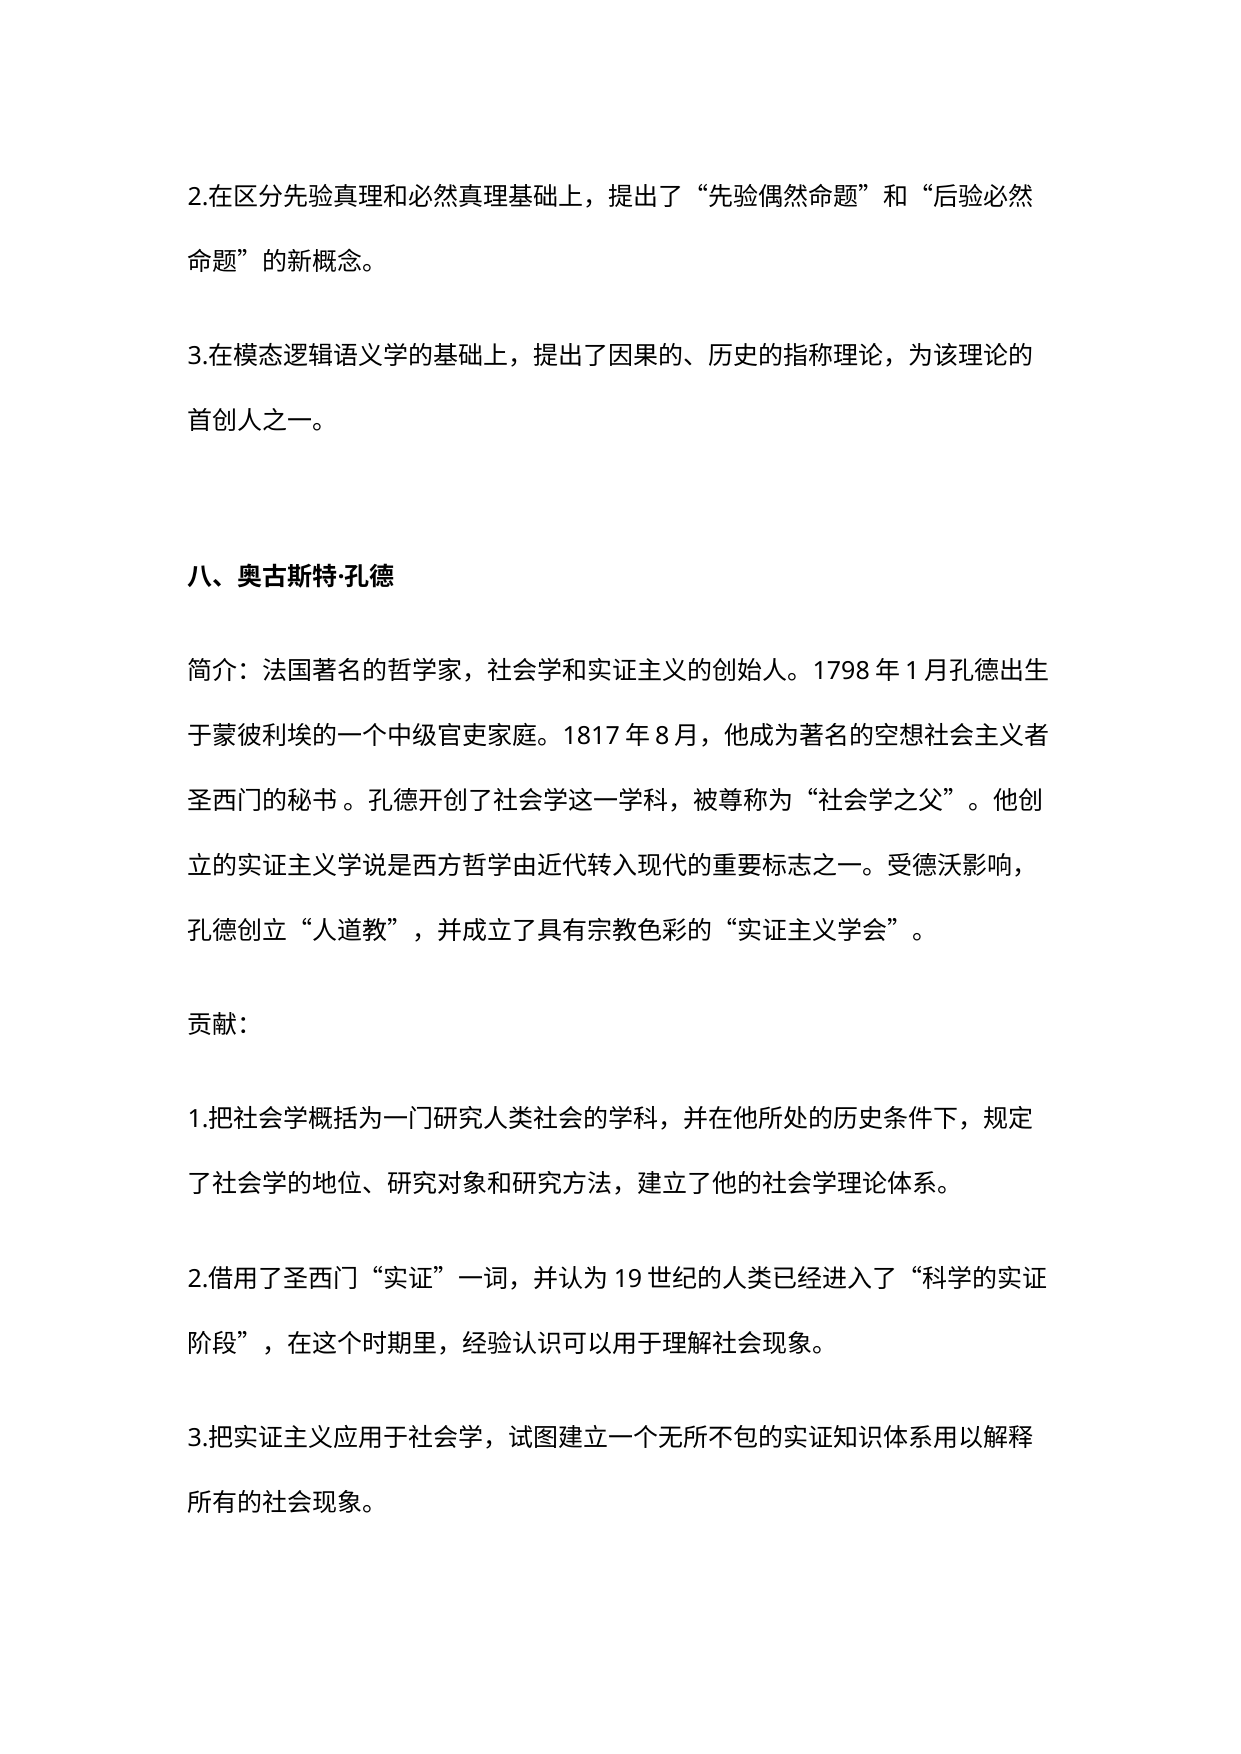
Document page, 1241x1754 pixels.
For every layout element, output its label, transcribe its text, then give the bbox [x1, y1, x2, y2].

text 3.在模态逻辑语义学的基础上，提出了因果的、历史的指称理论，为该理论的首创人之一。 [187, 321, 1053, 451]
text 2.借用了圣西门“实证”一词，并认为19世纪的人类已经进入了“科学的实证阶段”，在这个时期里，经验认识可以用于理解社会现象。 [187, 1244, 1053, 1374]
text 贡献： [187, 990, 1053, 1055]
text 1.把社会学概括为一门研究人类社会的学科，并在他所处的历史条件下，规定了社会学的地位、研究对象和研究方法，建立了他的社会学理论体系。 [187, 1084, 1053, 1214]
text 八、奥古斯特·孔德 [187, 542, 1053, 607]
text 简介：法国著名的哲学家，社会学和实证主义的创始人。1798年1月孔德出生于蒙彼利埃的一个中级官吏家庭。1817年8月，他成为著名的空想社会主义者圣西门的秘书 。孔德开创了社会学这一学科，被尊称为“社会学之父”。他创立的实证主义学说是西方哲学由近代转入现代的重要标志之一。受德沃影响，孔德创立“人道教”，并成立了具有宗教色彩的“实证主义学会”。 [187, 636, 1053, 961]
text 3.把实证主义应用于社会学，试图建立一个无所不包的实证知识体系用以解释所有的社会现象。 [187, 1403, 1053, 1533]
text 2.在区分先验真理和必然真理基础上，提出了“先验偶然命题”和“后验必然命题”的新概念。 [187, 162, 1053, 292]
